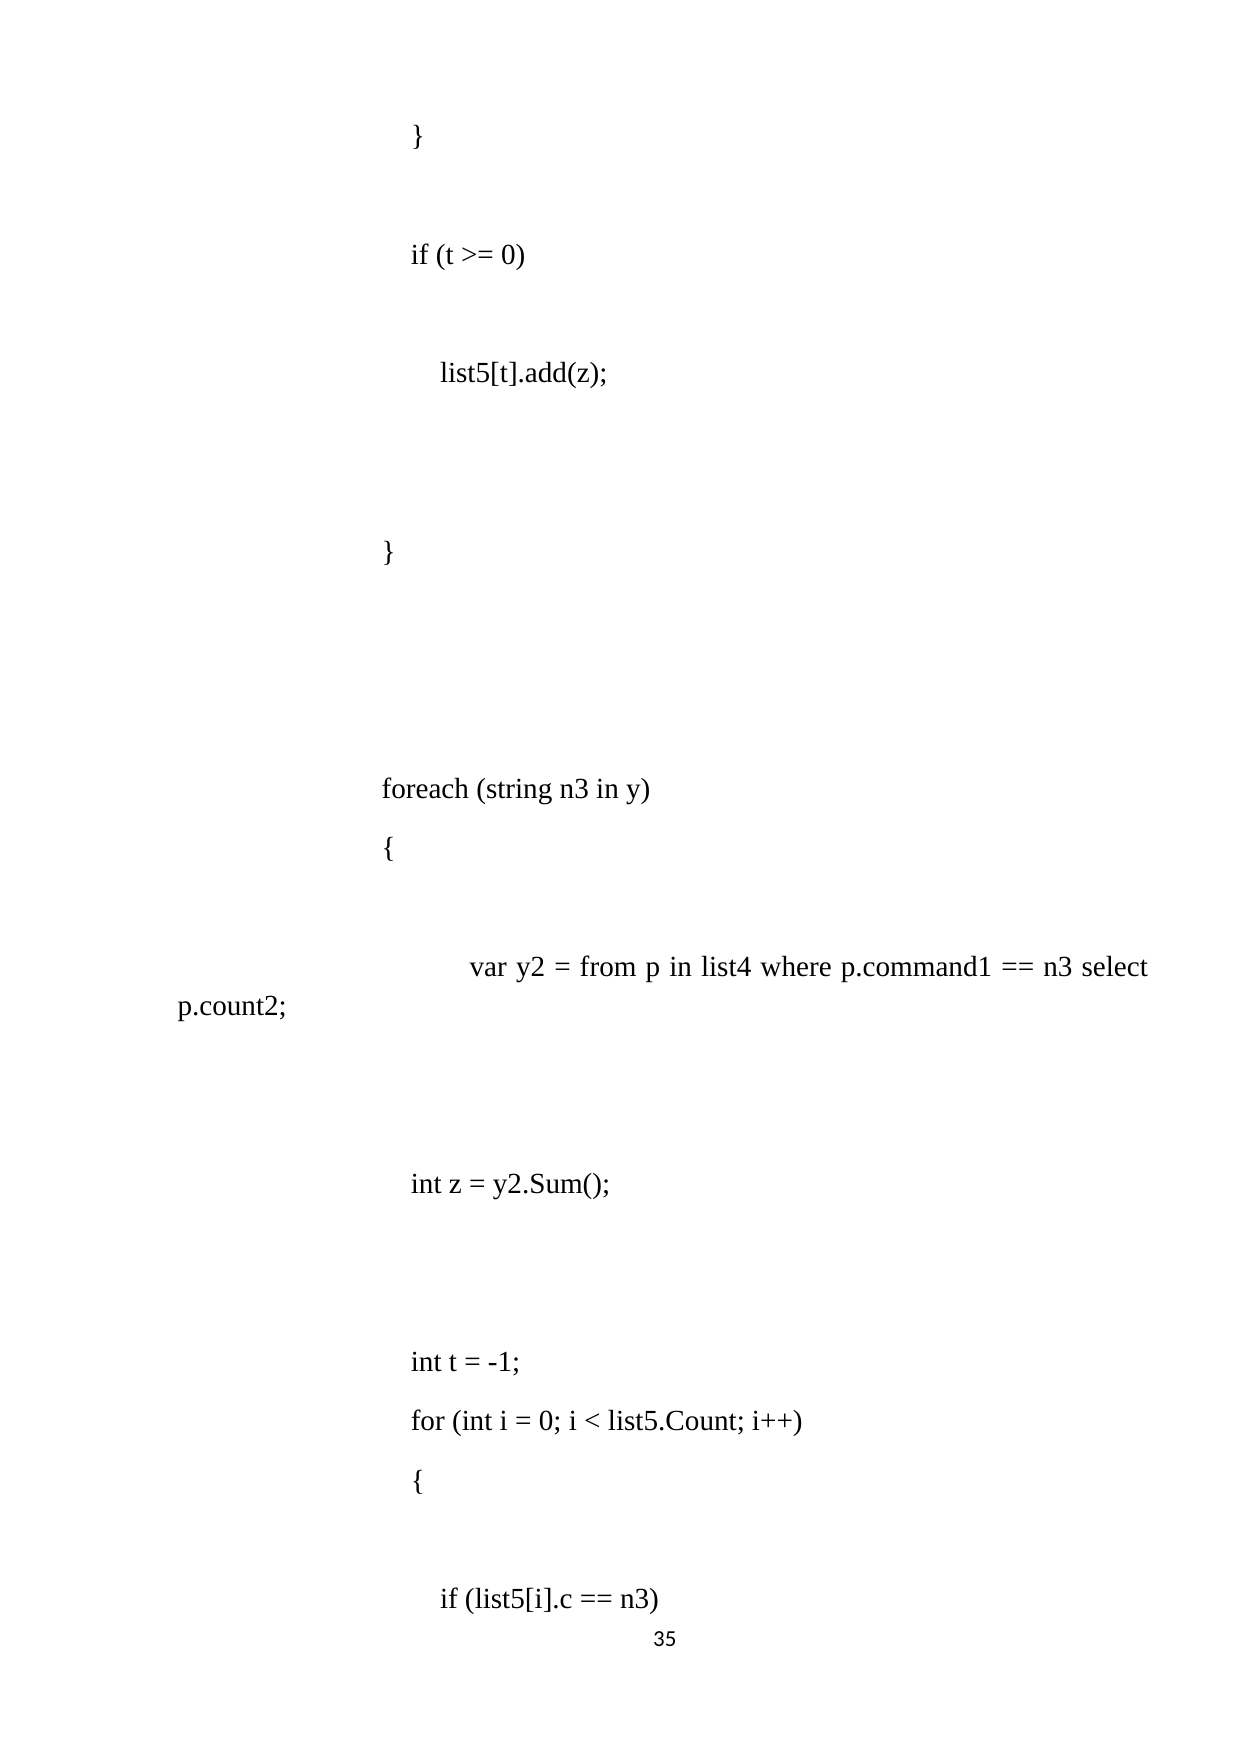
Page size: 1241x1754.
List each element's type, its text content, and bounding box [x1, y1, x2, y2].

text if (list5[i].c == n3) [177, 1582, 1152, 1615]
text int t = -1; [177, 1344, 1152, 1378]
text { [177, 831, 1152, 864]
text list5[t].add(z); [177, 356, 1152, 389]
text { [177, 1463, 1152, 1496]
text foreach (string n3 in y) [177, 771, 1152, 805]
text if (t >= 0) [177, 237, 1152, 270]
text } [177, 534, 1152, 567]
text } [177, 118, 1152, 152]
text for (int i = 0; i < list5.Count; i++) [177, 1403, 1152, 1437]
text int z = y2.Sum(); [177, 1166, 1152, 1199]
text var y2 = from p in list4 where p.command1 == n3 select p.count2; [177, 949, 1152, 1021]
